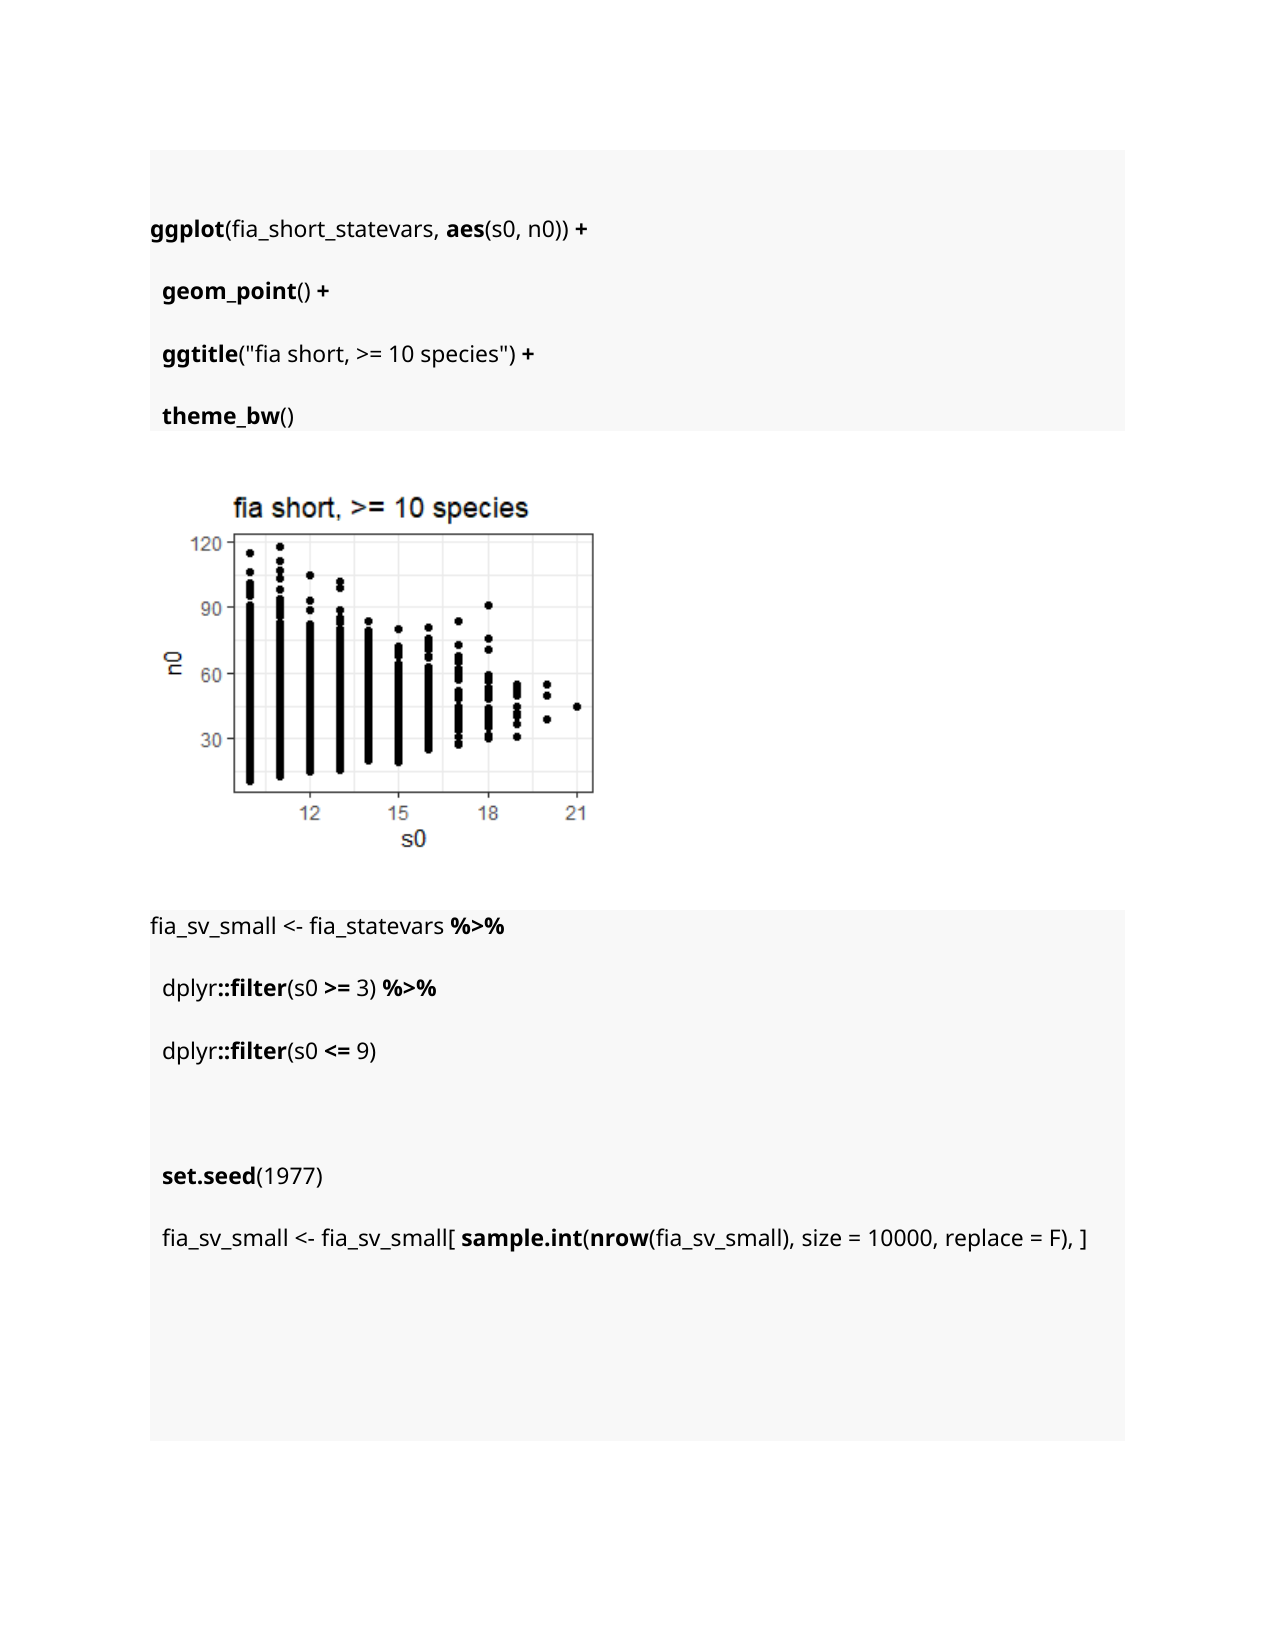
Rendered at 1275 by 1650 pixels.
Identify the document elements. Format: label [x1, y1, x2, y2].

text [150, 910, 1125, 1441]
text [150, 150, 1125, 431]
picture [150, 483, 605, 863]
